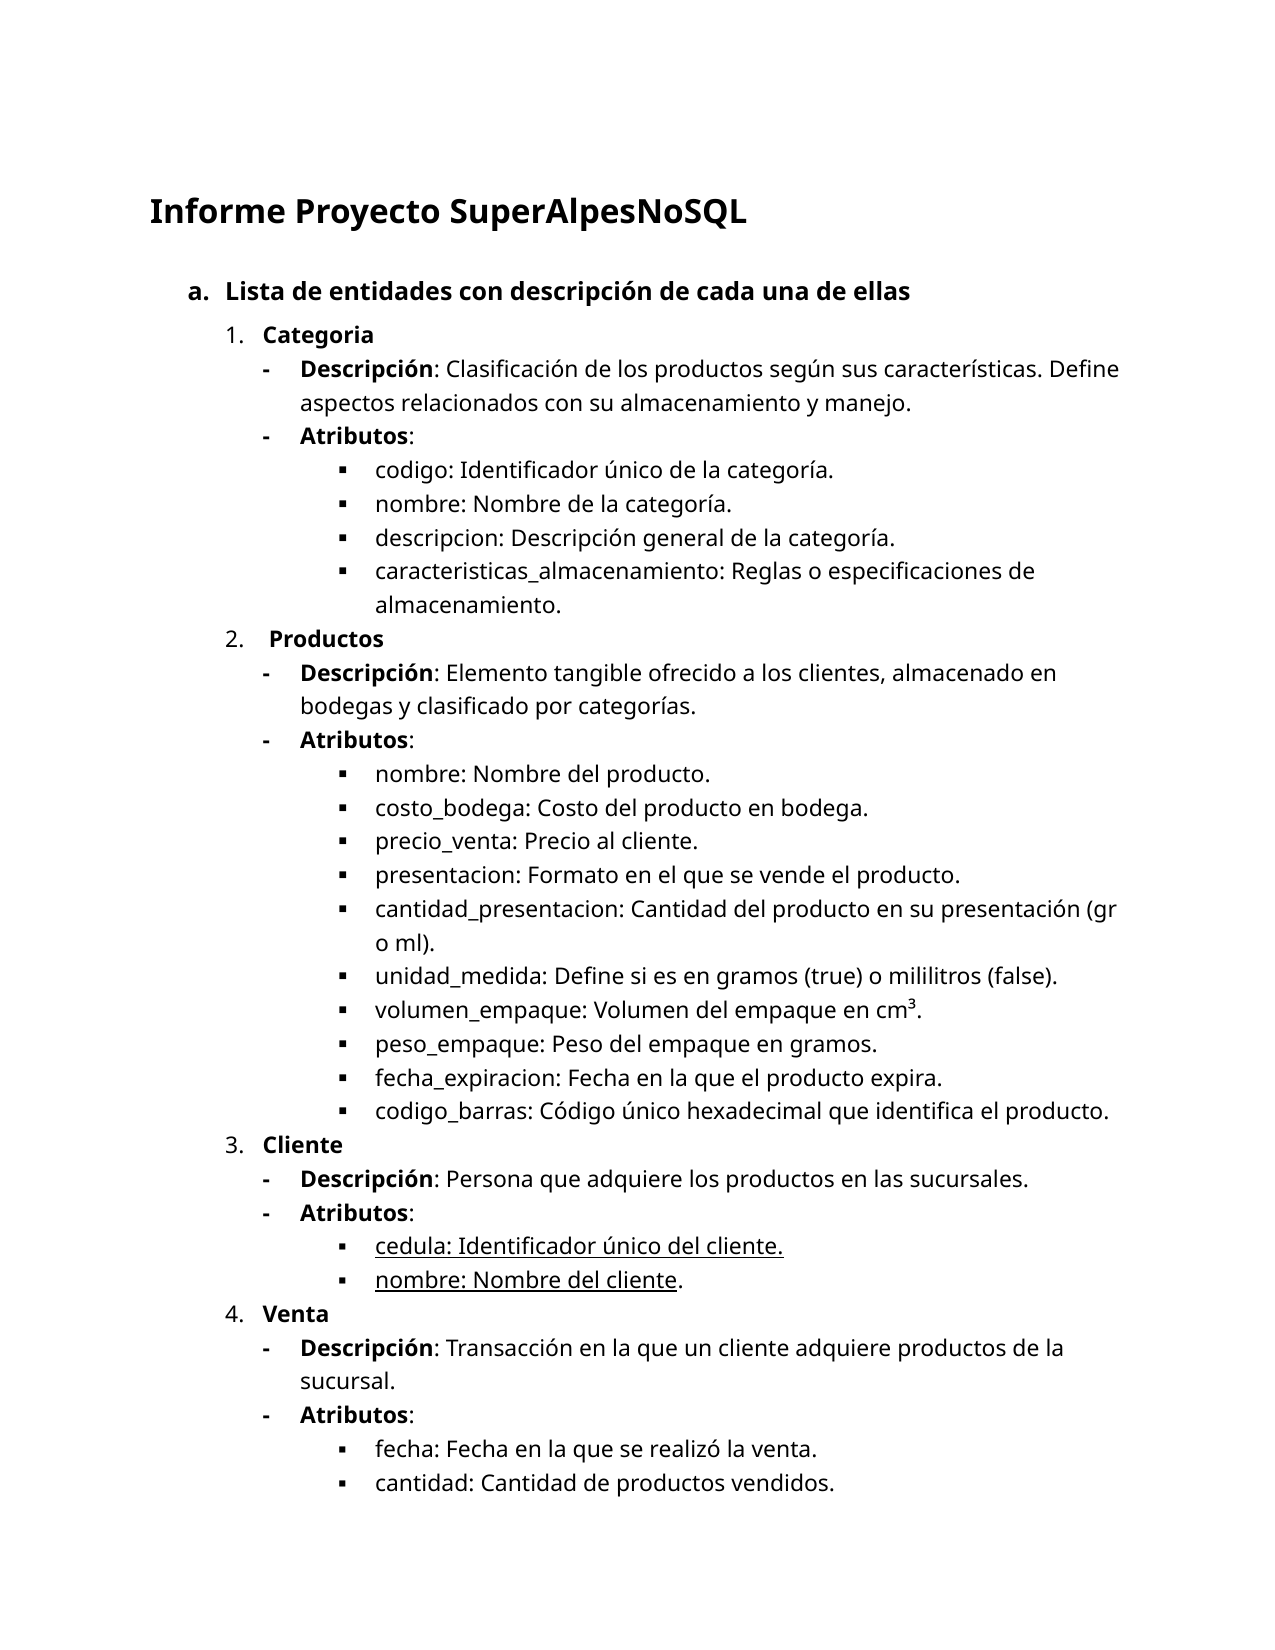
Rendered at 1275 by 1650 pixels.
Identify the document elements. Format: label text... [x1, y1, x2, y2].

list Descripción: Clasificación de los productos según sus características. Define aspectos relacionados con su almacenamiento y manejo. [262, 353, 1125, 418]
list codigo_barras: Código único hexadecimal que identifica el producto. [337, 1095, 1125, 1127]
list peso_empaque: Peso del empaque en gramos. [337, 1028, 1125, 1059]
list cantidad: Cantidad de productos vendidos. [337, 1467, 1125, 1498]
list nombre: Nombre de la categoría. [337, 488, 1125, 519]
list Venta [225, 1298, 1125, 1329]
list Descripción: Elemento tangible ofrecido a los clientes, almacenado en bodegas y clasificado por categorías. [262, 657, 1125, 722]
list Cliente [225, 1129, 1125, 1160]
list caracteristicas_almacenamiento: Reglas o especificaciones de almacenamiento. [337, 555, 1125, 620]
list codigo: Identificador único de la categoría. [337, 454, 1125, 485]
list Atributos: [262, 724, 1125, 755]
list unidad_medida: Define si es en gramos (true) o mililitros (false). [337, 960, 1125, 992]
list Atributos: [262, 420, 1125, 452]
list Categoria [225, 319, 1125, 350]
list Lista de entidades con descripción de cada una de ellas [187, 274, 1125, 308]
list presentacion: Formato en el que se vende el producto. [337, 859, 1125, 890]
list costo_bodega: Costo del producto en bodega. [337, 792, 1125, 823]
list Atributos: [262, 1399, 1125, 1430]
list cedula: Identificador único del cliente. [337, 1230, 1125, 1262]
list Descripción: Transacción en la que un cliente adquiere productos de la sucursal. [262, 1332, 1125, 1397]
list precio_venta: Precio al cliente. [337, 825, 1125, 857]
list fecha: Fecha en la que se realizó la venta. [337, 1433, 1125, 1464]
list Productos [225, 623, 1125, 654]
list nombre: Nombre del producto. [337, 758, 1125, 789]
list cantidad_presentacion: Cantidad del producto en su presentación (gr o ml). [337, 893, 1125, 958]
list fecha_expiracion: Fecha en la que el producto expira. [337, 1062, 1125, 1093]
list Atributos: [262, 1197, 1125, 1228]
list Descripción: Persona que adquiere los productos en las sucursales. [262, 1163, 1125, 1194]
list descripcion: Descripción general de la categoría. [337, 522, 1125, 553]
list volumen_empaque: Volumen del empaque en cm³. [337, 994, 1125, 1025]
text Informe Proyecto SuperAlpesNoSQL [150, 187, 1125, 233]
list nombre: Nombre del cliente. [337, 1264, 1125, 1295]
